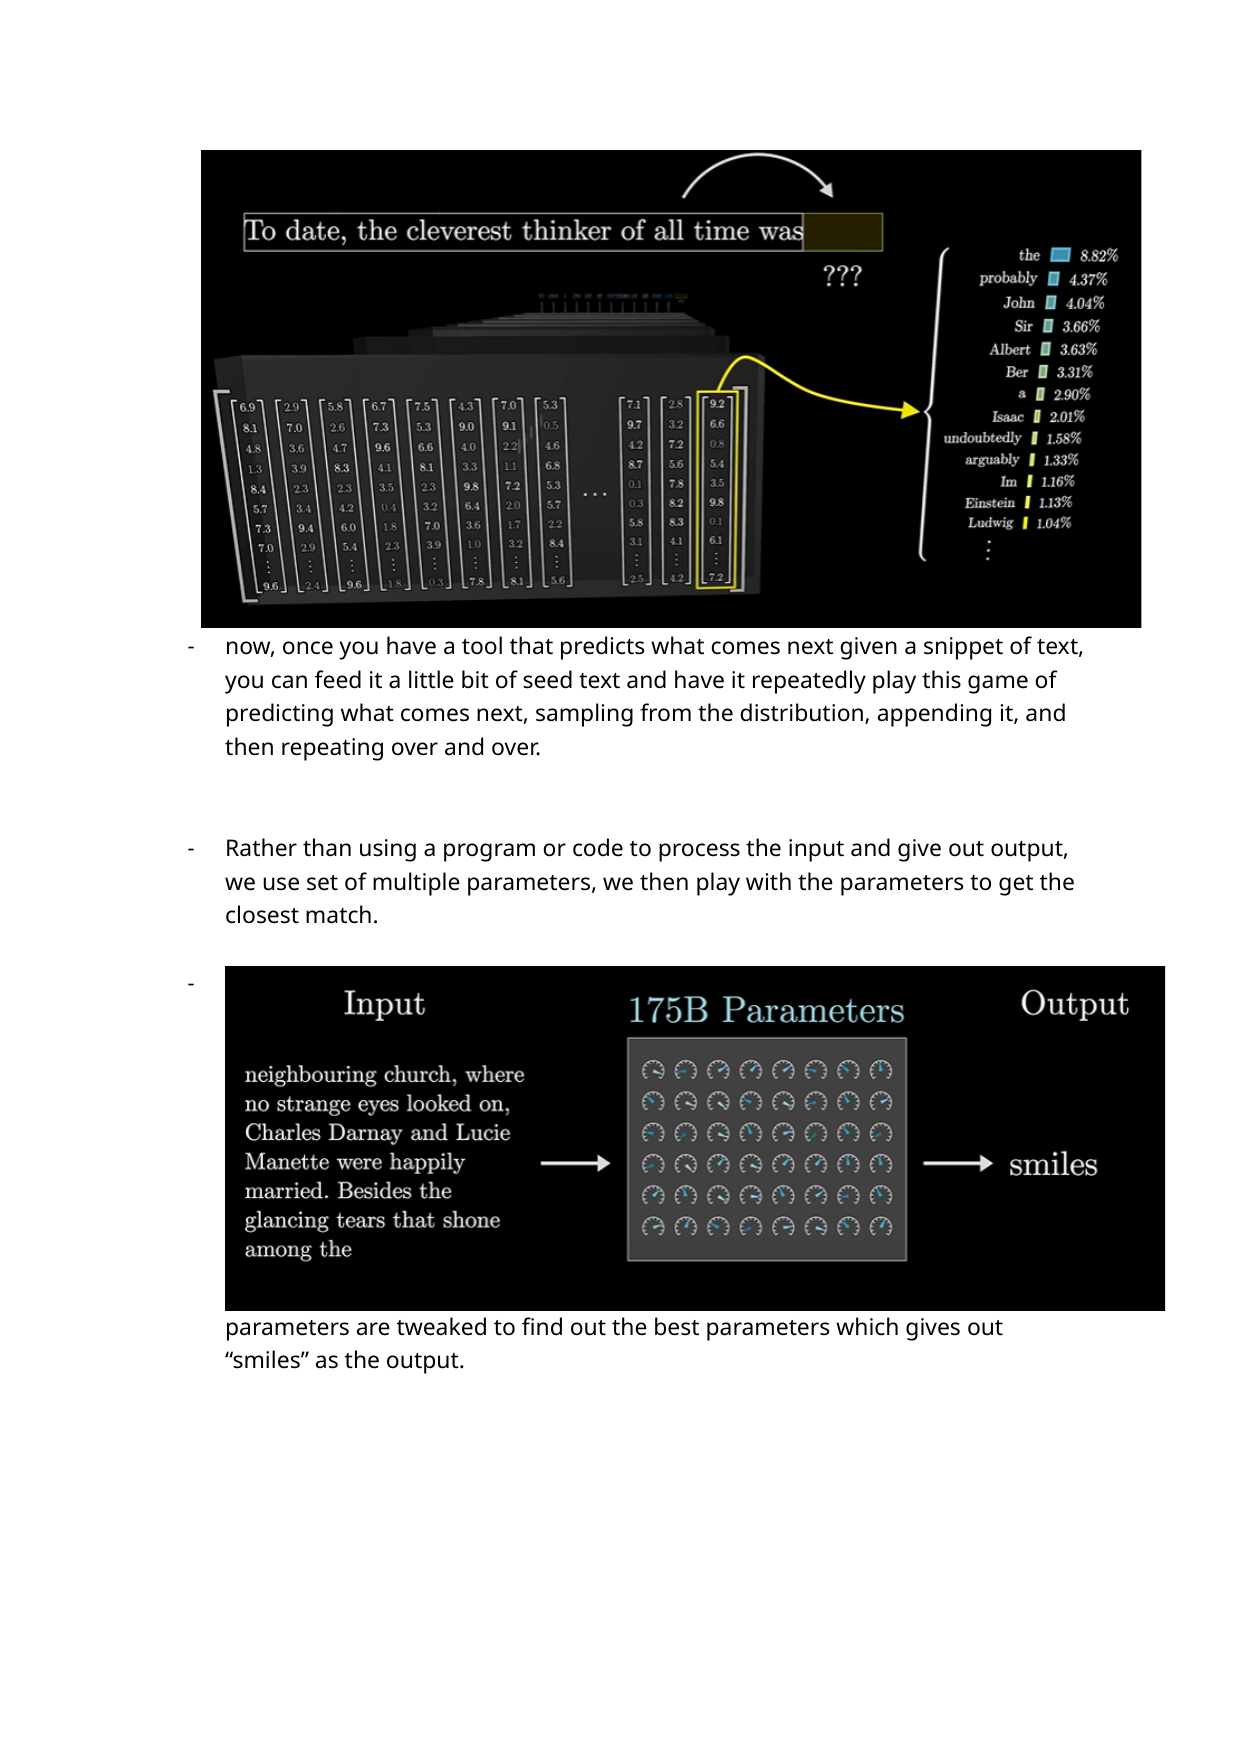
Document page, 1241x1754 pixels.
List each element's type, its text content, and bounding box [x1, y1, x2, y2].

picture [201, 150, 1142, 628]
list Rather than using a program or code to process the input and give out output, we use set of multiple parameters, we then play with the parameters to get the closest match. [187, 832, 1090, 931]
picture [225, 966, 1166, 1311]
